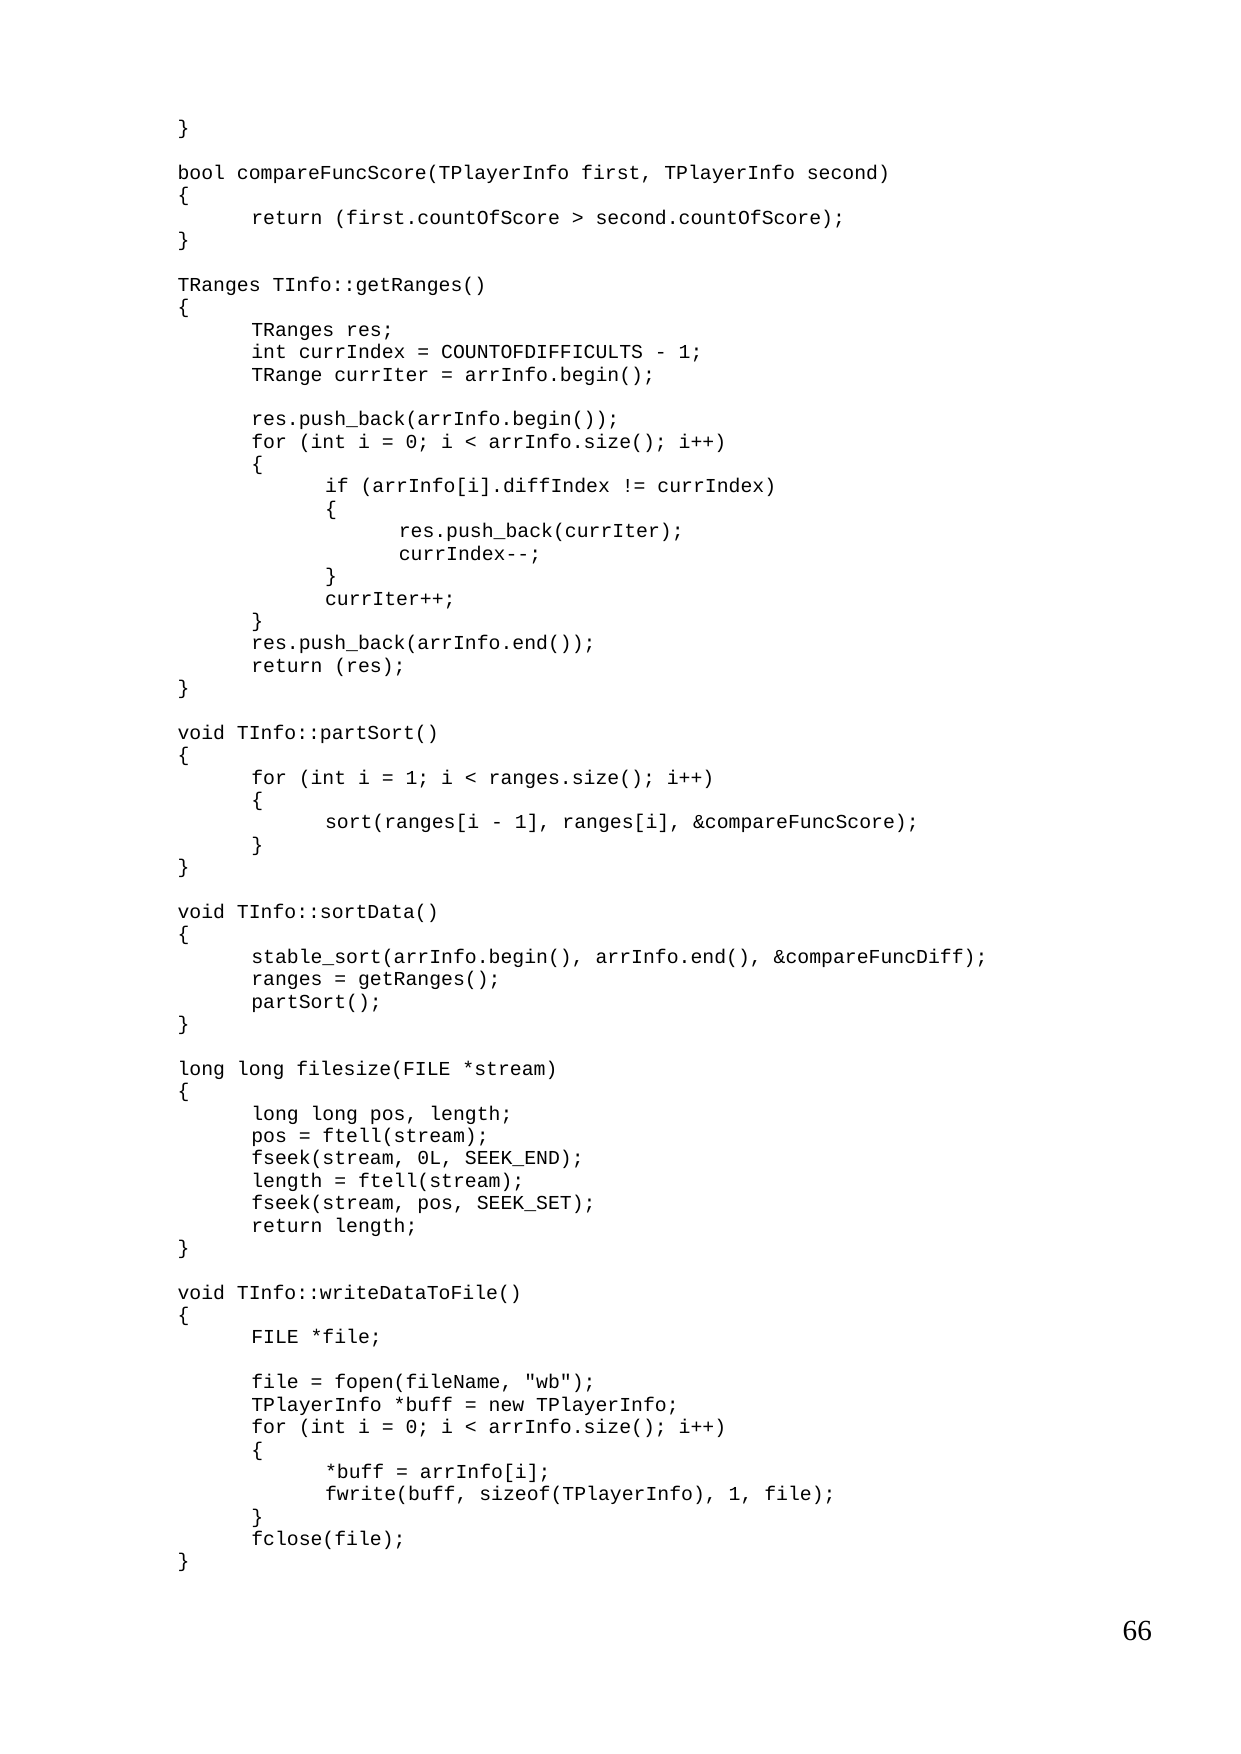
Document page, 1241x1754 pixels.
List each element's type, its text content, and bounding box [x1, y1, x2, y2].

text } [177, 118, 1152, 141]
text } [177, 678, 1152, 700]
text *buff = arrInfo[i]; [177, 1462, 1152, 1484]
text { [177, 1081, 1152, 1103]
text res.push_back(currIter); [177, 521, 1152, 544]
text return (first.countOfScore > second.countOfScore); [177, 208, 1152, 230]
text currIndex--; [177, 544, 1152, 566]
text TRange currIter = arrInfo.begin(); [177, 364, 1152, 387]
text return (res); [177, 656, 1152, 678]
text partSort(); [177, 992, 1152, 1014]
text for (int i = 1; i < ranges.size(); i++) [177, 768, 1152, 790]
text } [177, 1551, 1152, 1574]
text length = ftell(stream); [177, 1171, 1152, 1193]
text { [177, 745, 1152, 768]
text { [177, 454, 1152, 476]
text { [177, 924, 1152, 947]
text void TInfo::sortData() [177, 902, 1152, 924]
text bool compareFuncScore(TPlayerInfo first, TPlayerInfo second) [177, 163, 1152, 185]
text stable_sort(arrInfo.begin(), arrInfo.end(), &compareFuncDiff); [177, 947, 1152, 969]
text } [177, 611, 1152, 633]
text long long pos, length; [177, 1103, 1152, 1126]
text } [177, 230, 1152, 252]
text } [177, 1238, 1152, 1260]
text return length; [177, 1216, 1152, 1238]
text { [177, 185, 1152, 208]
text long long filesize(FILE *stream) [177, 1059, 1152, 1081]
text file = fopen(fileName, "wb"); [177, 1372, 1152, 1395]
text } [177, 857, 1152, 879]
text pos = ftell(stream); [177, 1126, 1152, 1148]
text fclose(file); [177, 1529, 1152, 1551]
text } [177, 835, 1152, 857]
text } [177, 1014, 1152, 1036]
text TRanges res; [177, 320, 1152, 342]
text TRanges TInfo::getRanges() [177, 275, 1152, 297]
text } [177, 566, 1152, 588]
text void TInfo::writeDataToFile() [177, 1283, 1152, 1305]
text fwrite(buff, sizeof(TPlayerInfo), 1, file); [177, 1484, 1152, 1507]
text { [177, 499, 1152, 521]
text fseek(stream, pos, SEEK_SET); [177, 1193, 1152, 1216]
text for (int i = 0; i < arrInfo.size(); i++) [177, 432, 1152, 454]
text void TInfo::partSort() [177, 723, 1152, 745]
text { [177, 1439, 1152, 1462]
text FILE *file; [177, 1327, 1152, 1350]
text { [177, 790, 1152, 812]
text fseek(stream, 0L, SEEK_END); [177, 1148, 1152, 1171]
text { [177, 1305, 1152, 1327]
text ranges = getRanges(); [177, 969, 1152, 992]
text int currIndex = COUNTOFDIFFICULTS - 1; [177, 342, 1152, 364]
text for (int i = 0; i < arrInfo.size(); i++) [177, 1417, 1152, 1439]
text res.push_back(arrInfo.end()); [177, 633, 1152, 656]
text } [177, 1507, 1152, 1529]
text res.push_back(arrInfo.begin()); [177, 409, 1152, 432]
text sort(ranges[i - 1], ranges[i], &compareFuncScore); [177, 812, 1152, 835]
text { [177, 297, 1152, 320]
text if (arrInfo[i].diffIndex != currIndex) [177, 476, 1152, 499]
text TPlayerInfo *buff = new TPlayerInfo; [177, 1395, 1152, 1417]
text currIter++; [177, 588, 1152, 611]
